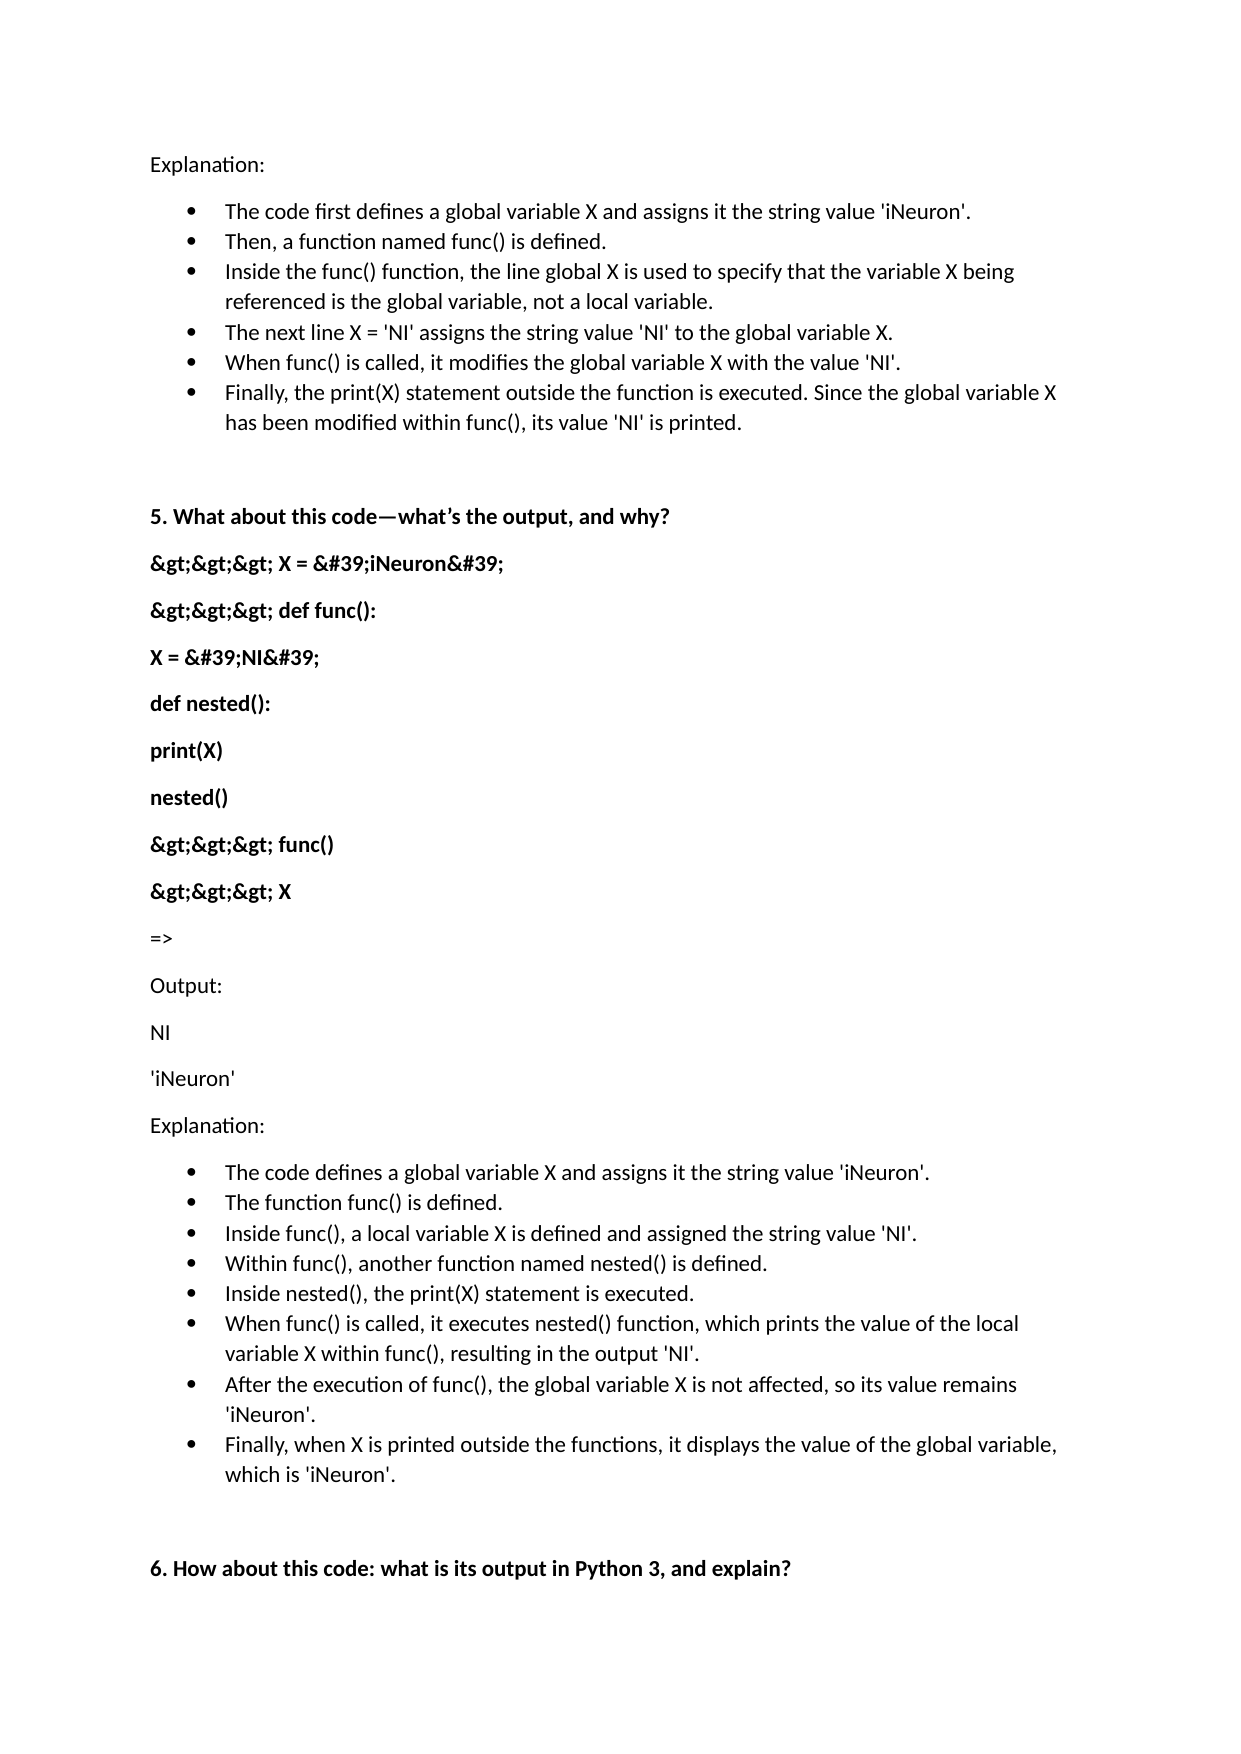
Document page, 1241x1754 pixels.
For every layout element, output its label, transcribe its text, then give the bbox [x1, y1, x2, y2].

text Explanation: [150, 1111, 1090, 1139]
text Explanation: [150, 150, 1090, 178]
list Within func(), another function named nested() is defined. [187, 1249, 1090, 1277]
text => [150, 924, 1090, 952]
text &gt;&gt;&gt; def func(): [150, 596, 1090, 624]
text def nested(): [150, 689, 1090, 718]
list The next line X = 'NI' assigns the string value 'NI' to the global variable X. [187, 318, 1090, 346]
text 5. What about this code—what’s the output, and why? [150, 502, 1090, 530]
text &gt;&gt;&gt; func() [150, 830, 1090, 858]
list Finally, the print(X) statement outside the function is executed. Since the global variable X has been modified within func(), its value 'NI' is printed. [187, 378, 1090, 436]
text &gt;&gt;&gt; X = &#39;iNeuron&#39; [150, 549, 1090, 577]
list After the execution of func(), the global variable X is not affected, so its value remains 'iNeuron'. [187, 1370, 1090, 1428]
list The code first defines a global variable X and assigns it the string value 'iNeuron'. [187, 197, 1090, 225]
list When func() is called, it modifies the global variable X with the value 'NI'. [187, 348, 1090, 376]
list Then, a function named func() is defined. [187, 227, 1090, 255]
text print(X) [150, 736, 1090, 764]
list Inside func(), a local variable X is defined and assigned the string value 'NI'. [187, 1219, 1090, 1247]
text X = &#39;NI&#39; [150, 643, 1090, 671]
list When func() is called, it executes nested() function, which prints the value of the local variable X within func(), resulting in the output 'NI'. [187, 1309, 1090, 1368]
list The code defines a global variable X and assigns it the string value 'iNeuron'. [187, 1158, 1090, 1186]
list Inside the func() function, the line global X is used to specify that the variable X being referenced is the global variable, not a local variable. [187, 257, 1090, 316]
text NI [150, 1018, 1090, 1046]
text Output: [150, 971, 1090, 999]
text nested() [150, 783, 1090, 811]
list The function func() is defined. [187, 1188, 1090, 1217]
list Inside nested(), the print(X) statement is executed. [187, 1279, 1090, 1307]
text 6. How about this code: what is its output in Python 3, and explain? [150, 1554, 1090, 1582]
text 'iNeuron' [150, 1064, 1090, 1093]
list Finally, when X is printed outside the functions, it displays the value of the global variable, which is 'iNeuron'. [187, 1430, 1090, 1488]
text &gt;&gt;&gt; X [150, 877, 1090, 905]
